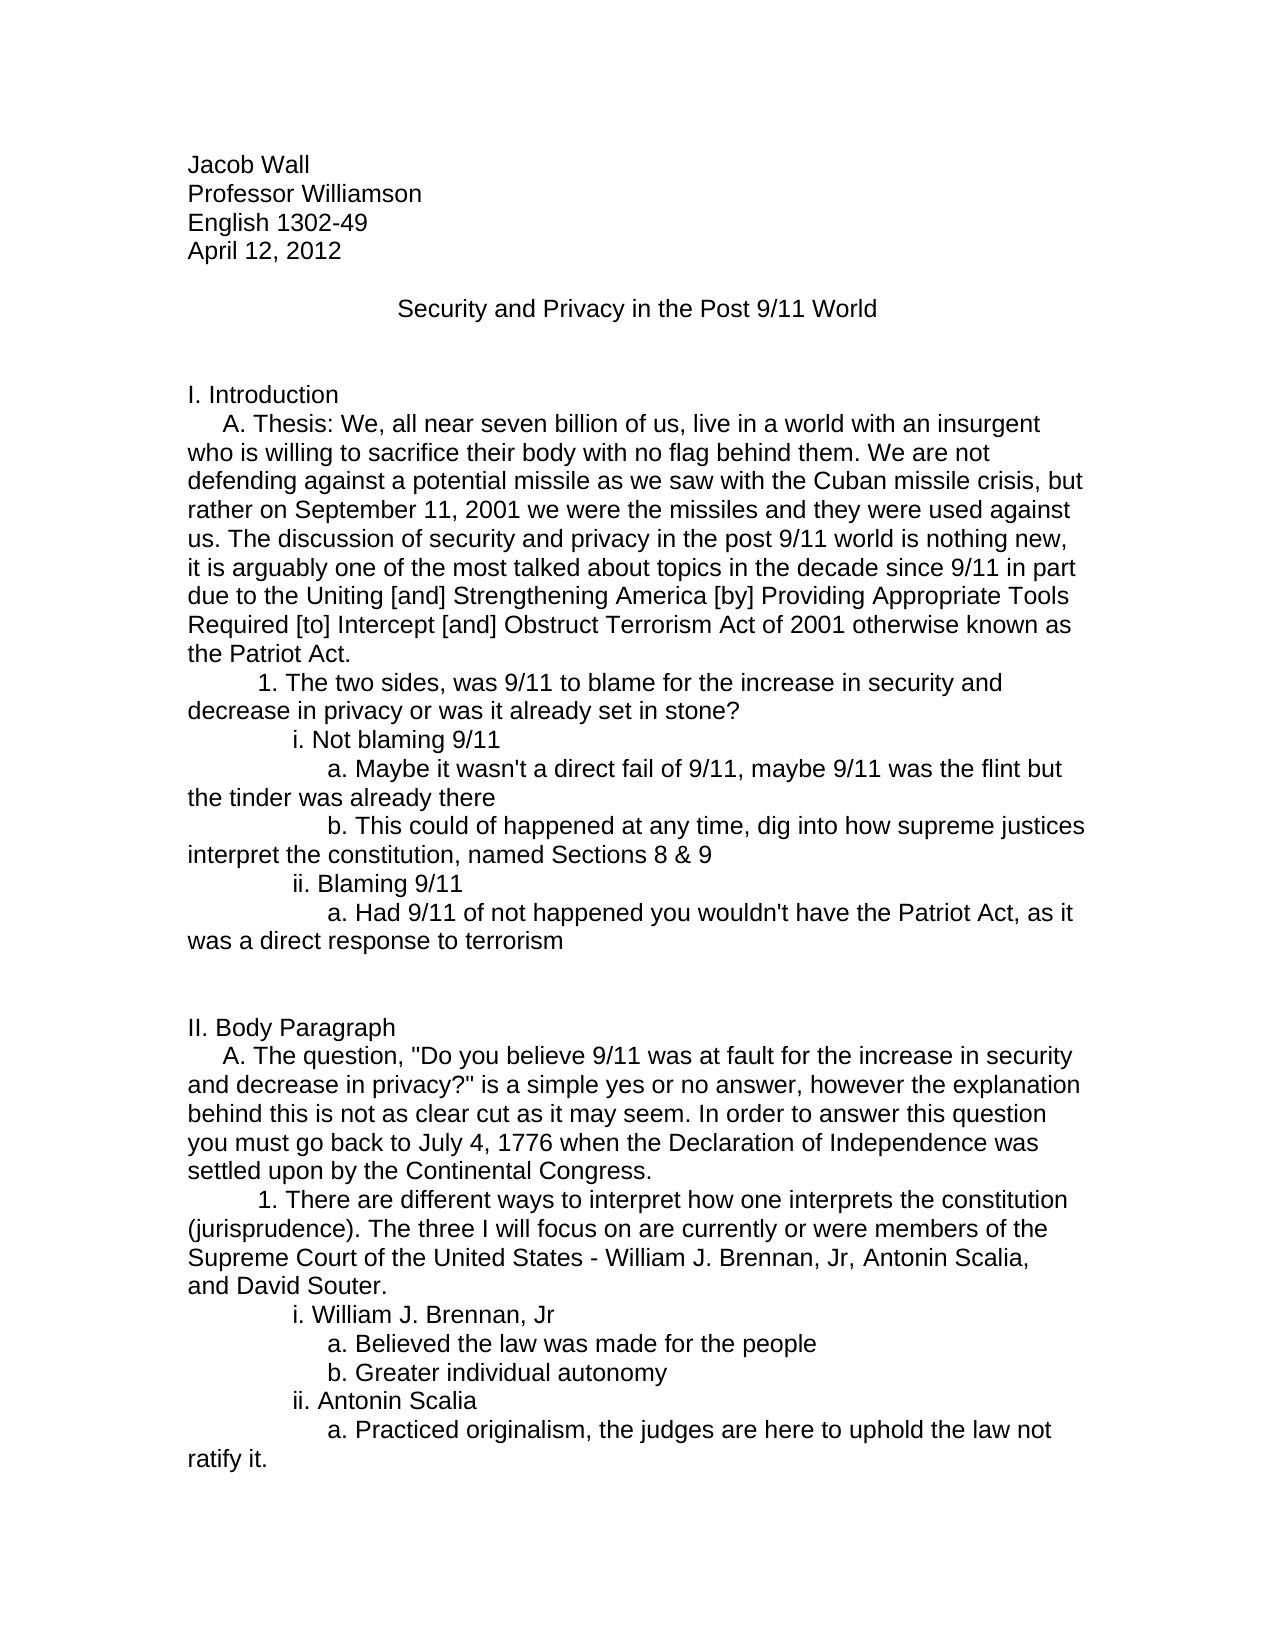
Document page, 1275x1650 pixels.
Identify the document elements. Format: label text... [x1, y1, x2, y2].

text i. Not blaming 9/11 [187, 725, 1087, 754]
text ii. Blaming 9/11 [187, 869, 1087, 897]
text English 1302-49 [187, 207, 1087, 236]
text A. The question, "Do you believe 9/11 was at fault for the increase in security and decrease in privacy?" is a simple yes or no answer, however the explanation behind this is not as clear cut as it may seem. In order to answer this question you must go back to July 4, 1776 when the Declaration of Independence was settled upon by the Continental Congress. [187, 1041, 1087, 1185]
text Professor Williamson [187, 179, 1087, 207]
text a. Had 9/11 of not happened you wouldn't have the Patriot Act, as it was a direct response to terrorism [187, 897, 1087, 955]
text a. Maybe it wasn't a direct fail of 9/11, maybe 9/11 was the flint but the tinder was already there [187, 754, 1087, 811]
text Jacob Wall [187, 150, 1087, 179]
text i. William J. Brennan, Jr [187, 1300, 1087, 1329]
text b. Greater individual autonomy [187, 1357, 1087, 1386]
text 1. The two sides, was 9/11 to blame for the increase in security and decrease in privacy or was it already set in stone? [187, 667, 1087, 725]
text ii. Antonin Scalia [187, 1386, 1087, 1415]
text Security and Privacy in the Post 9/11 World [187, 294, 1087, 322]
text a. Practiced originalism, the judges are here to uphold the law not ratify it. [187, 1415, 1087, 1472]
text April 12, 2012 [187, 236, 1087, 265]
text 1. There are different ways to interpret how one interprets the constitution (jurisprudence). The three I will focus on are currently or were members of the Supreme Court of the United States - William J. Brennan, Jr, Antonin Scalia, and David Souter. [187, 1185, 1087, 1300]
text b. This could of happened at any time, dig into how supreme justices interpret the constitution, named Sections 8 & 9 [187, 811, 1087, 869]
text II. Body Paragraph [187, 1012, 1087, 1041]
text I. Introduction [187, 380, 1087, 409]
text a. Believed the law was made for the people [187, 1329, 1087, 1357]
text A. Thesis: We, all near seven billion of us, live in a world with an insurgent who is willing to sacrifice their body with no flag behind them. We are not defending against a potential missile as we saw with the Cuban missile crisis, but rather on September 11, 2001 we were the missiles and they were used against us. The discussion of security and privacy in the post 9/11 world is nothing new, it is arguably one of the most talked about topics in the decade since 9/11 in part due to the Uniting [and] Strengthening America [by] Providing Appropriate Tools Required [to] Intercept [and] Obstruct Terrorism Act of 2001 otherwise known as the Patriot Act. [187, 409, 1087, 667]
